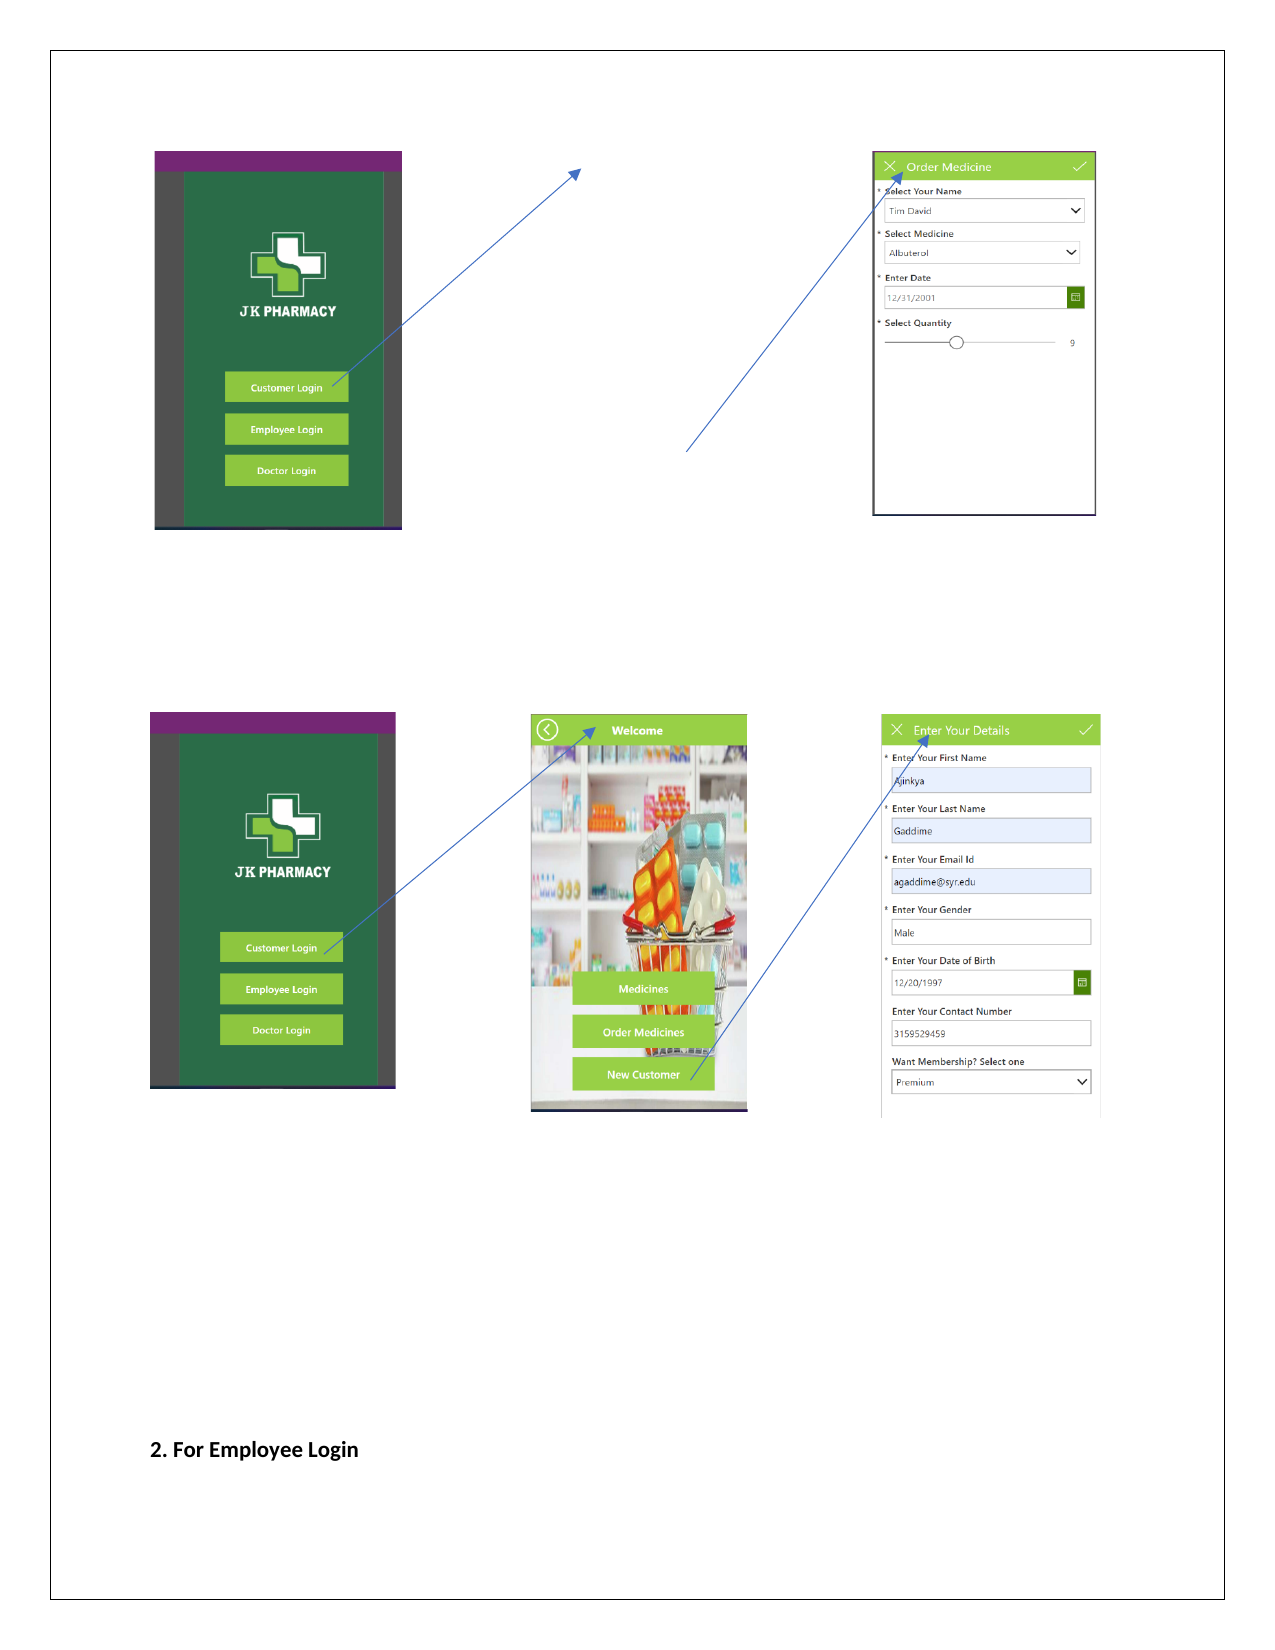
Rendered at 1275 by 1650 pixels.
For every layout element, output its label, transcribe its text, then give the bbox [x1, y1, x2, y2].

picture [881, 714, 1101, 1118]
text 2. For Employee Login [150, 1436, 1125, 1464]
picture [872, 151, 1097, 516]
picture [150, 712, 396, 1089]
picture [154, 151, 402, 530]
picture [530, 714, 748, 1112]
